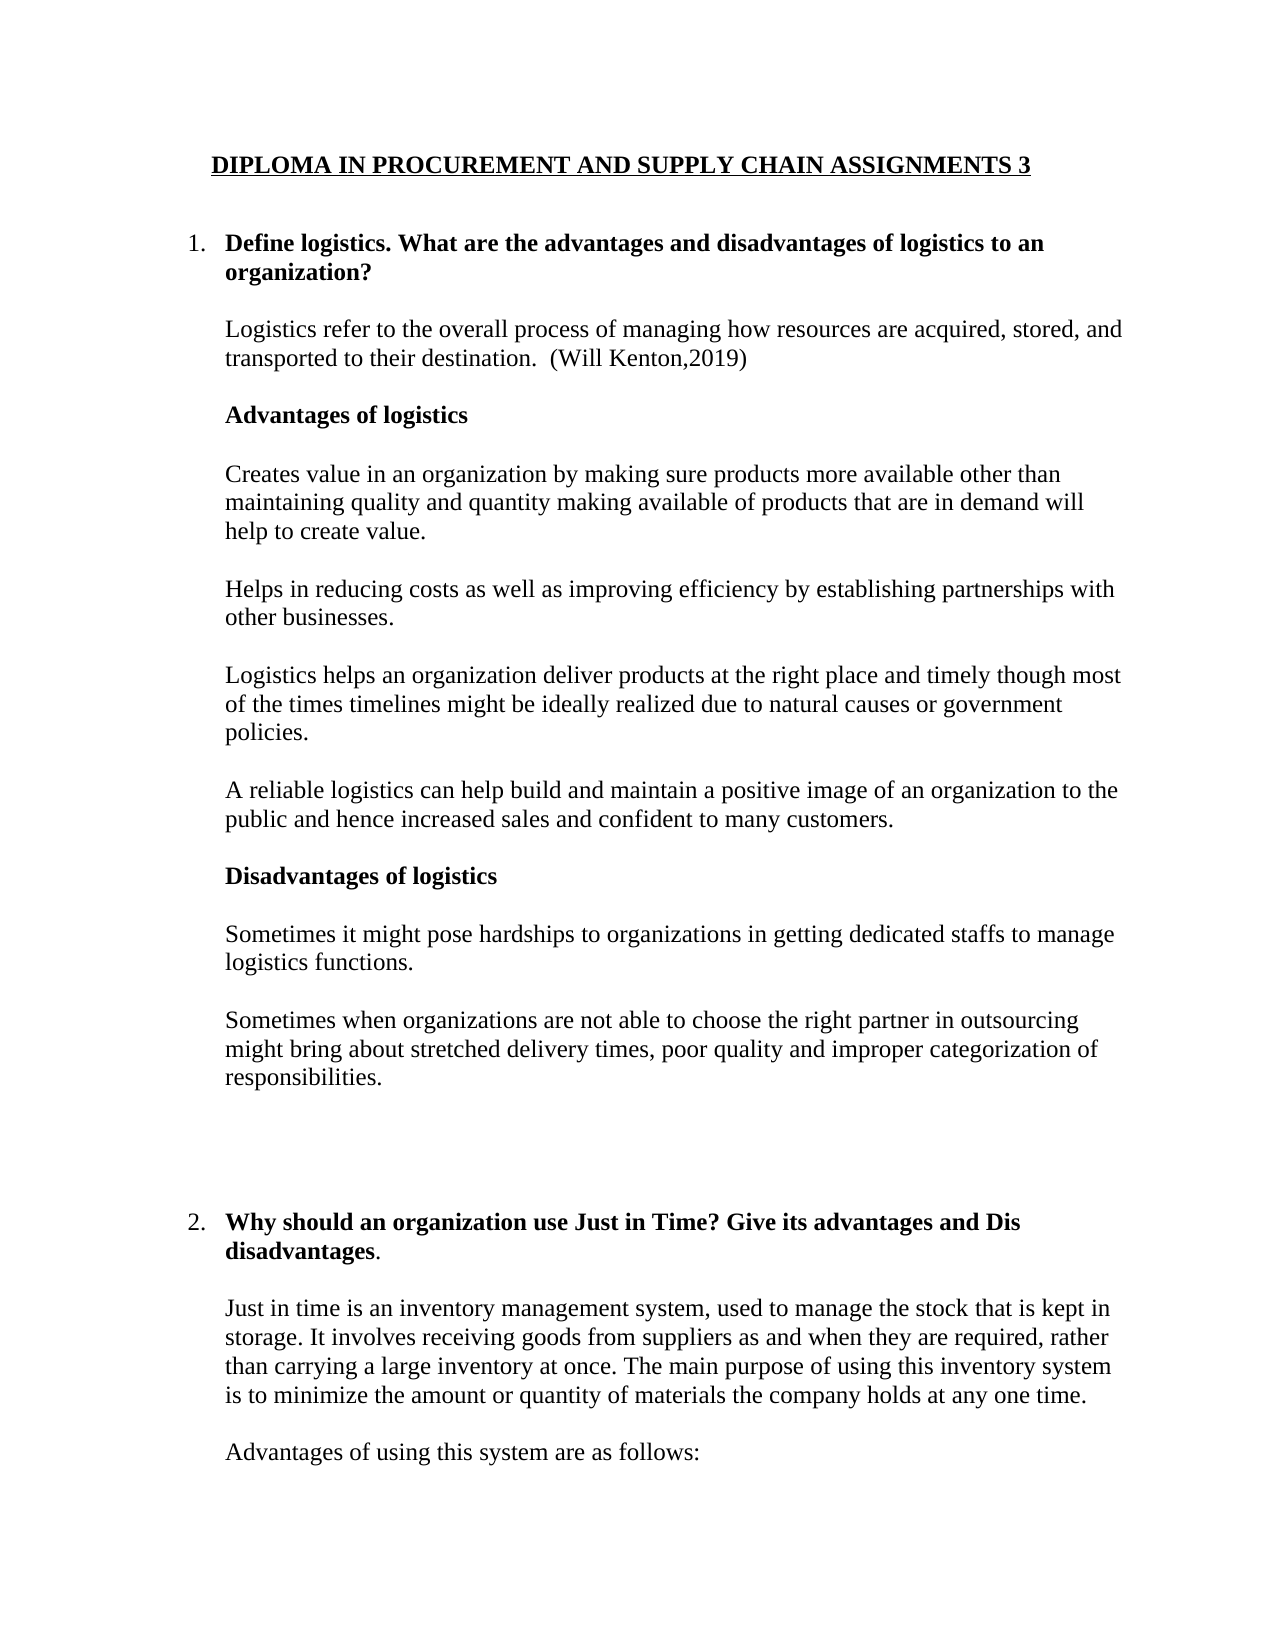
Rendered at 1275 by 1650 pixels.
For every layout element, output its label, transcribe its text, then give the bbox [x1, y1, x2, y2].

text A reliable logistics can help build and maintain a positive image of an organization to the public and hence increased sales and confident to many customers. [225, 775, 1125, 832]
text Logistics helps an organization deliver products at the right place and timely though most of the times timelines might be ideally realized due to natural causes or government policies. [225, 660, 1125, 746]
text Just in time is an inventory management system, used to manage the stock that is kept in storage. It involves receiving goods from suppliers as and when they are required, rather than carrying a large inventory at once. The main purpose of using this inventory system is to minimize the amount or quantity of materials the company holds at any one time. [225, 1293, 1125, 1408]
text Sometimes it might pose hardships to organizations in getting dedicated staffs to manage logistics functions. [225, 919, 1125, 976]
text Advantages of logistics [225, 401, 1124, 429]
text DIPLOMA IN PROCUREMENT AND SUPPLY CHAIN ASSIGNMENTS 3 [148, 150, 1124, 179]
text Helps in reducing costs as well as improving efficiency by establishing partnerships with other businesses. [225, 574, 1125, 631]
list Why should an organization use Just in Time? Give its advantages and Dis disadvantages. [187, 1207, 1125, 1265]
text Logistics refer to the overall process of managing how resources are acquired, stored, and transported to their destination. (Will Kenton,2019) [225, 314, 1125, 372]
text Disadvantages of logistics [225, 861, 1125, 890]
list Define logistics. What are the advantages and disadvantages of logistics to an organization? [187, 228, 1125, 286]
text Creates value in an organization by making sure products more available other than maintaining quality and quantity making available of products that are in demand will help to create value. [225, 459, 1125, 545]
text Sometimes when organizations are not able to choose the right partner in outsourcing might bring about stretched delivery times, poor quality and improper categorization of responsibilities. [225, 1005, 1125, 1091]
text Advantages of using this system are as follows: [225, 1437, 1124, 1466]
